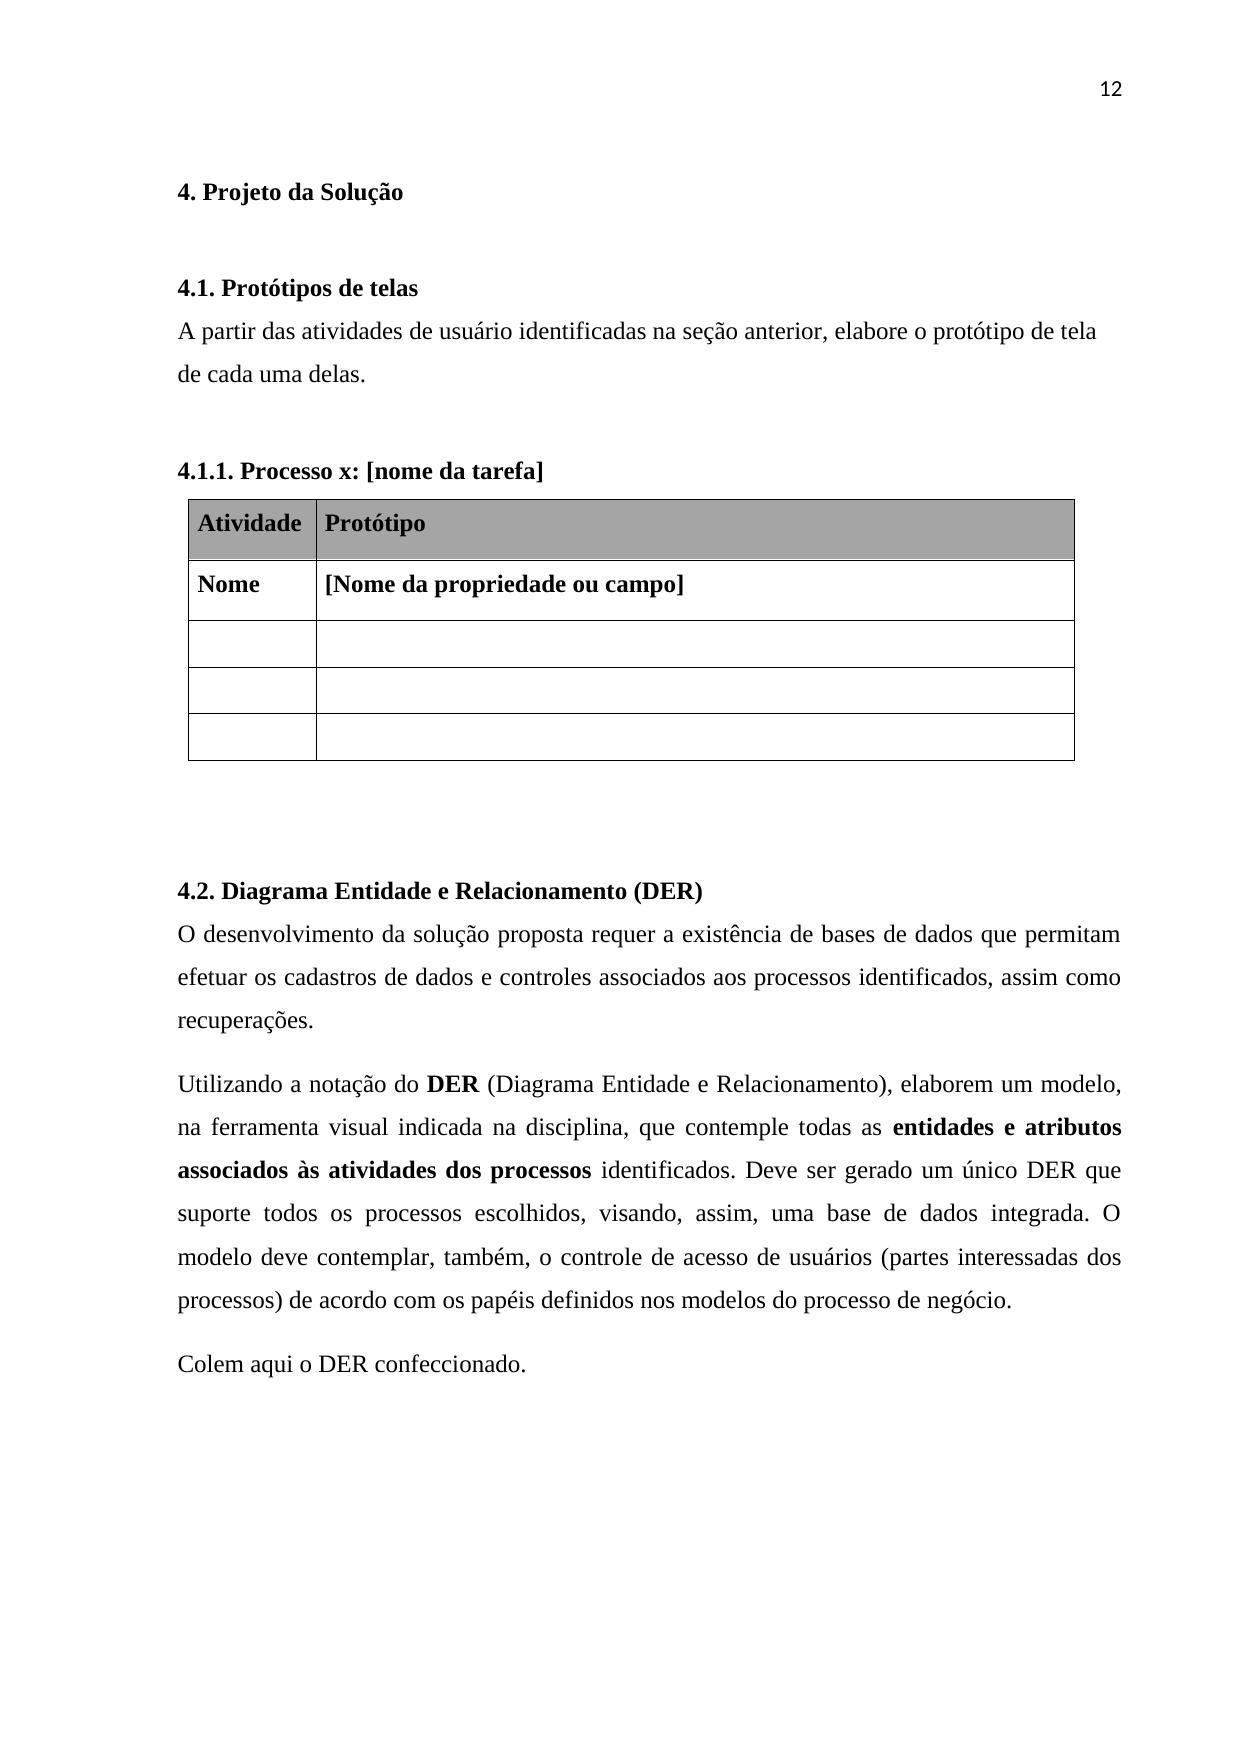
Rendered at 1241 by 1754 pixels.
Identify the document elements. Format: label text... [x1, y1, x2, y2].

text A partir das atividades de usuário identificadas na seção anterior, elabore o protótipo de tela de cada uma delas. [177, 316, 1122, 388]
table_header Protótipo [317, 500, 1074, 559]
table_cell [317, 668, 1074, 713]
text 4.1.1. Processo x: [nome da tarefa] [177, 456, 1122, 484]
text 4. Projeto da Solução [177, 177, 1122, 206]
text Colem aqui o DER confeccionado. [177, 1349, 1122, 1377]
table_header Atividade [189, 500, 316, 559]
text Utilizando a notação do DER (Diagrama Entidade e Relacionamento), elaborem um modelo, na ferramenta visual indicada na disciplina, que contemple todas as entidades e atributos associados às atividades dos processos identificados. Deve ser gerado um único DER que suporte todos os processos escolhidos, visando, assim, uma base de dados integrada. O modelo deve contemplar, também, o controle de acesso de usuários (partes interessadas dos processos) de acordo com os papéis definidos nos modelos do processo de negócio. [177, 1069, 1122, 1313]
text O desenvolvimento da solução proposta requer a existência de bases de dados que permitam efetuar os cadastros de dados e controles associados aos processos identificados, assim como recuperações. [177, 919, 1122, 1034]
table_cell [189, 714, 316, 760]
text 4.1. Protótipos de telas [177, 273, 1122, 302]
table_cell [Nome da propriedade ou campo] [317, 561, 1074, 620]
table_cell [317, 621, 1074, 667]
table_cell [189, 621, 316, 667]
text 4.2. Diagrama Entidade e Relacionamento (DER) [177, 876, 1122, 904]
table_cell [189, 668, 316, 713]
table_cell [317, 714, 1074, 760]
table_cell Nome [189, 561, 316, 620]
